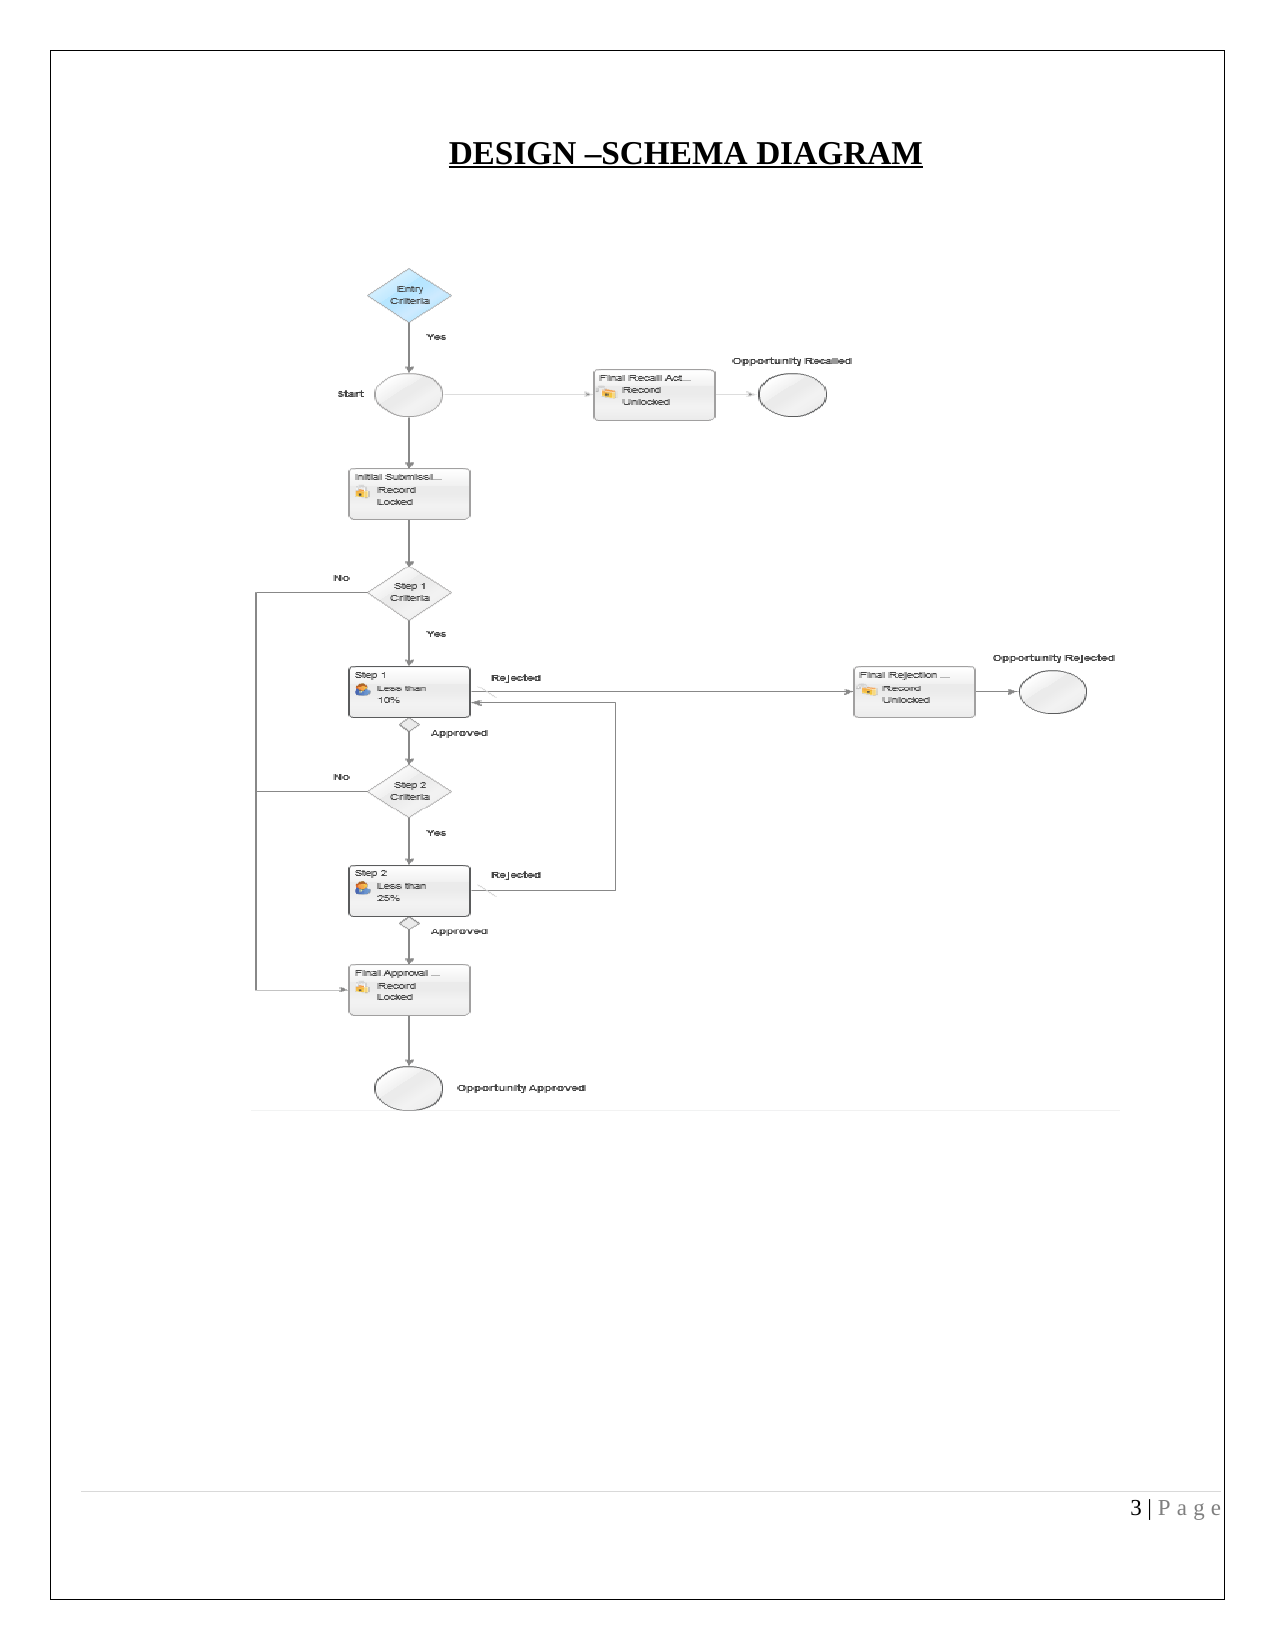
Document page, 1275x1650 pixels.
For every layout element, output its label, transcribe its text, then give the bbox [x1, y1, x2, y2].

subtitle DESIGN –SCHEMA DIAGRAM [150, 133, 1221, 171]
picture [251, 265, 1120, 1111]
